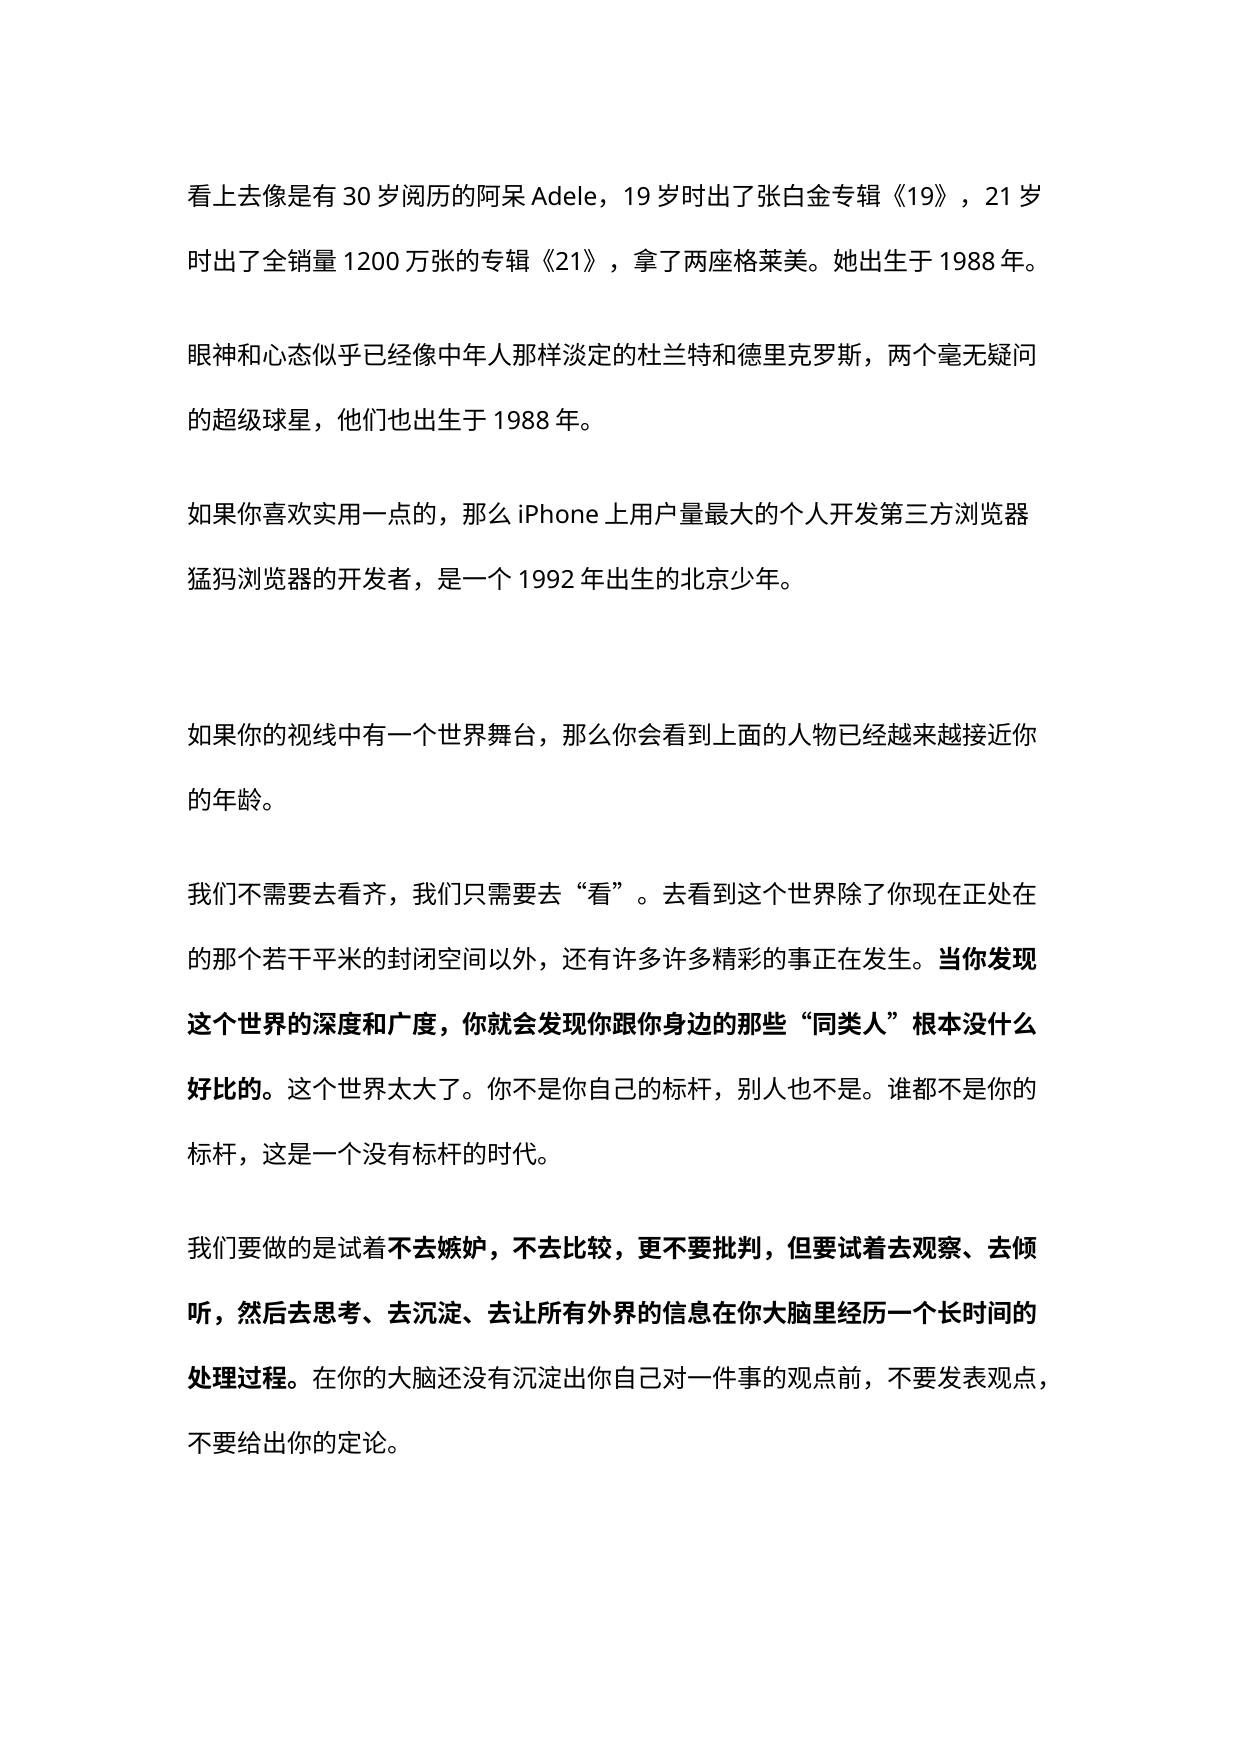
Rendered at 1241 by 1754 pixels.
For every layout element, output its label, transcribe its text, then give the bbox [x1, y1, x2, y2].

text 如果你喜欢实用一点的，那么iPhone上用户量最大的个人开发第三方浏览器猛犸浏览器的开发者，是一个1992年出生的北京少年。 [187, 480, 1053, 610]
text 我们要做的是试着不去嫉妒，不去比较，更不要批判，但要试着去观察、去倾听，然后去思考、去沉淀、去让所有外界的信息在你大脑里经历一个长时间的处理过程。在你的大脑还没有沉淀出你自己对一件事的观点前，不要发表观点，不要给出你的定论。 [187, 1214, 1053, 1474]
text 如果你的视线中有一个世界舞台，那么你会看到上面的人物已经越来越接近你的年龄。 [187, 701, 1053, 831]
text 看上去像是有30岁阅历的阿呆Adele，19岁时出了张白金专辑《19》，21岁时出了全销量1200万张的专辑《21》，拿了两座格莱美。她出生于1988年。 [187, 162, 1053, 292]
text 我们不需要去看齐，我们只需要去“看”。去看到这个世界除了你现在正处在的那个若干平米的封闭空间以外，还有许多许多精彩的事正在发生。当你发现这个世界的深度和广度，你就会发现你跟你身边的那些“同类人”根本没什么好比的。这个世界太大了。你不是你自己的标杆，别人也不是。谁都不是你的标杆，这是一个没有标杆的时代。 [187, 860, 1053, 1185]
text 眼神和心态似乎已经像中年人那样淡定的杜兰特和德里克罗斯，两个毫无疑问的超级球星，他们也出生于1988年。 [187, 321, 1053, 451]
